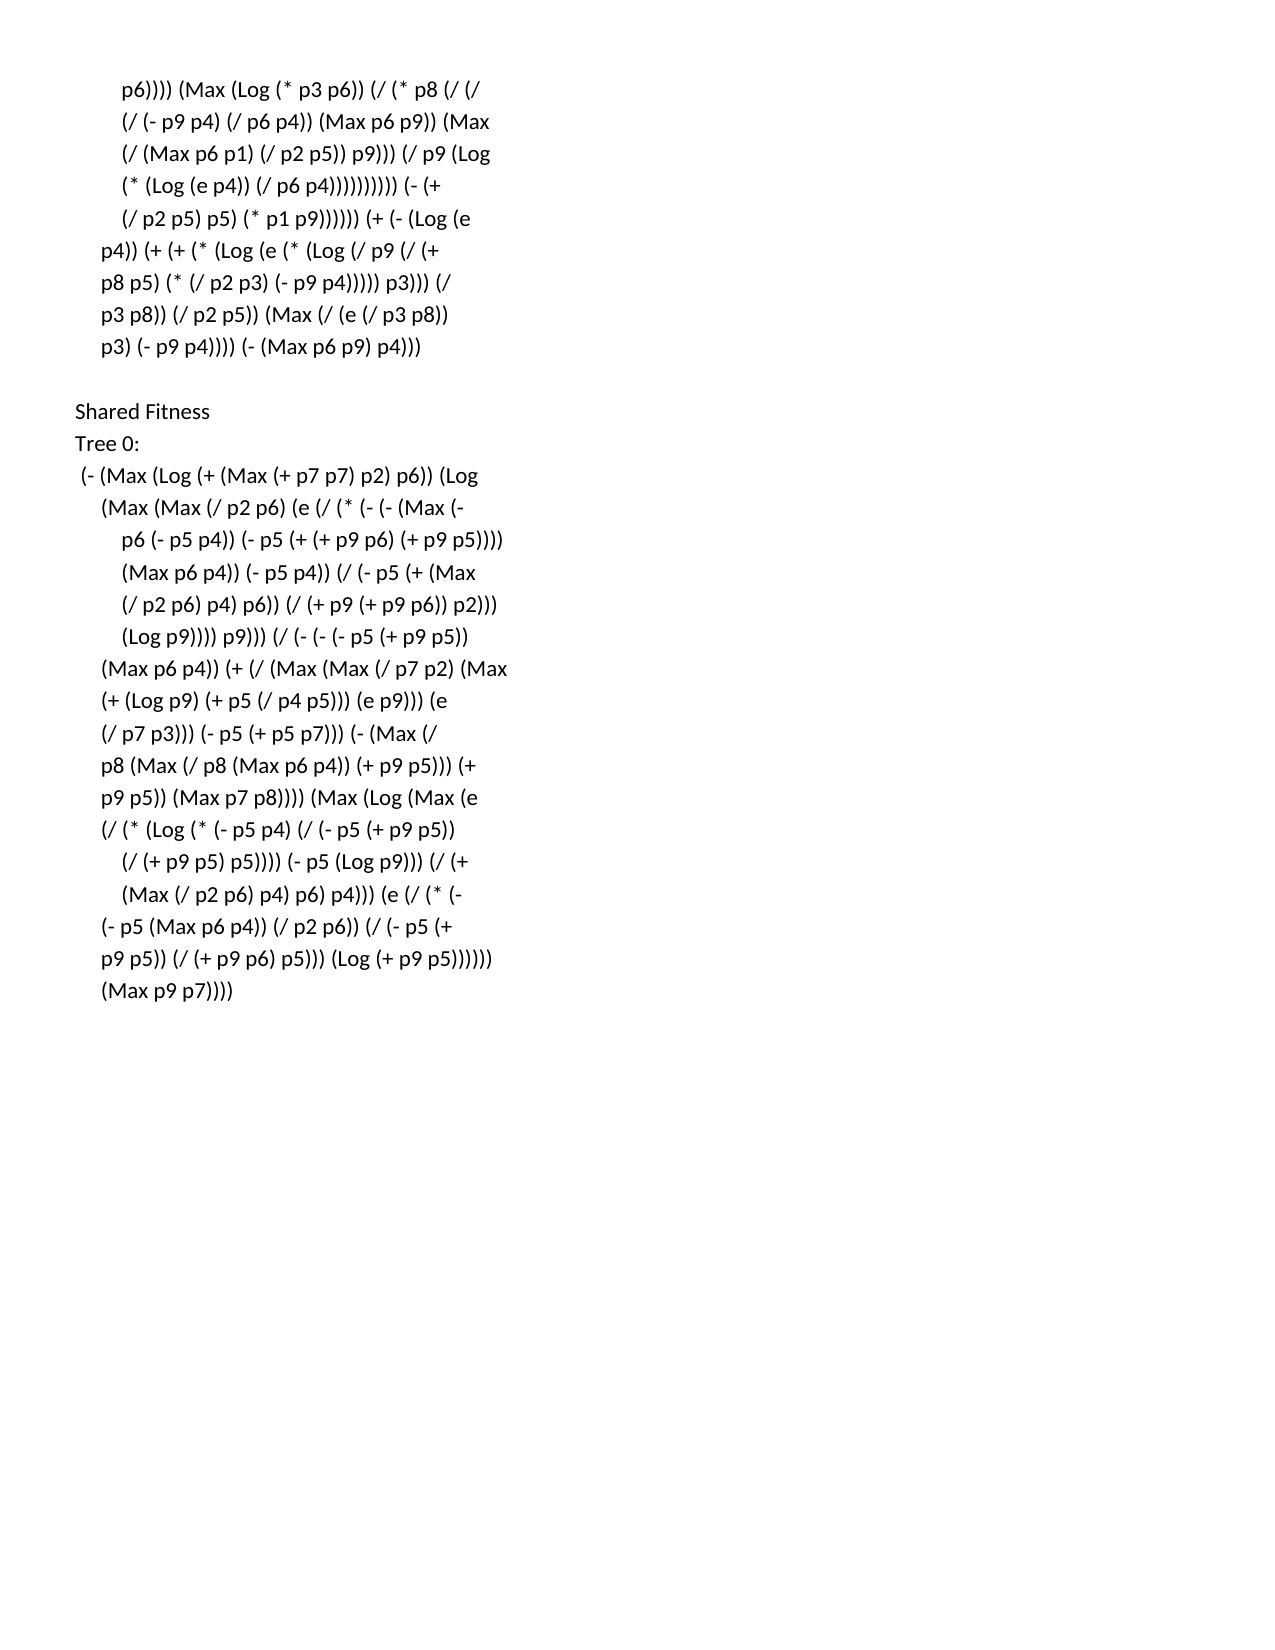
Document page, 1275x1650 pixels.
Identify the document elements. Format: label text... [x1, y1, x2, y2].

text p3) (- p9 p4)))) (- (Max p6 p9) p4))) [75, 332, 1200, 361]
text p8 (Max (/ p8 (Max p6 p4)) (+ p9 p5))) (+ [75, 751, 1200, 779]
text (/ (- p9 p4) (/ p6 p4)) (Max p6 p9)) (Max [75, 107, 1200, 135]
text (/ (Max p6 p1) (/ p2 p5)) p9))) (/ p9 (Log [75, 139, 1200, 167]
text (/ p7 p3))) (- p5 (+ p5 p7))) (- (Max (/ [75, 719, 1200, 747]
text (/ p2 p6) p4) p6)) (/ (+ p9 (+ p9 p6)) p2))) [75, 590, 1200, 618]
text (* (Log (e p4)) (/ p6 p4)))))))))) (- (+ [75, 172, 1200, 199]
text (Max p6 p4)) (+ (/ (Max (Max (/ p7 p2) (Max [75, 654, 1200, 682]
text (/ (+ p9 p5) p5)))) (- p5 (Log p9))) (/ (+ [75, 847, 1200, 876]
text p4)) (+ (+ (* (Log (e (* (Log (/ p9 (/ (+ [75, 236, 1200, 264]
text (Max p9 p7)))) [75, 976, 1200, 1004]
text (/ (* (Log (* (- p5 p4) (/ (- p5 (+ p9 p5)) [75, 815, 1200, 843]
text (Max p6 p4)) (- p5 p4)) (/ (- p5 (+ (Max [75, 558, 1200, 586]
text (- p5 (Max p6 p4)) (/ p2 p6)) (/ (- p5 (+ [75, 912, 1200, 940]
text Tree 0: [75, 429, 1200, 457]
text p9 p5)) (Max p7 p8)))) (Max (Log (Max (e [75, 783, 1200, 811]
text p6 (- p5 p4)) (- p5 (+ (+ p9 p6) (+ p9 p5)))) [75, 526, 1200, 554]
text (Log p9)))) p9))) (/ (- (- (- p5 (+ p9 p5)) [75, 622, 1200, 650]
text p9 p5)) (/ (+ p9 p6) p5))) (Log (+ p9 p5)))))) [75, 944, 1200, 972]
text (Max (Max (/ p2 p6) (e (/ (* (- (- (Max (- [75, 493, 1200, 521]
text (Max (/ p2 p6) p4) p6) p4))) (e (/ (* (- [75, 880, 1200, 908]
text Shared Fitness [75, 397, 1200, 425]
text (/ p2 p5) p5) (* p1 p9)))))) (+ (- (Log (e [75, 204, 1200, 232]
text p3 p8)) (/ p2 p5)) (Max (/ (e (/ p3 p8)) [75, 300, 1200, 328]
text p6)))) (Max (Log (* p3 p6)) (/ (* p8 (/ (/ [75, 75, 1200, 103]
text (- (Max (Log (+ (Max (+ p7 p7) p2) p6)) (Log [75, 461, 1200, 489]
text (+ (Log p9) (+ p5 (/ p4 p5))) (e p9))) (e [75, 687, 1200, 714]
text p8 p5) (* (/ p2 p3) (- p9 p4))))) p3))) (/ [75, 268, 1200, 296]
